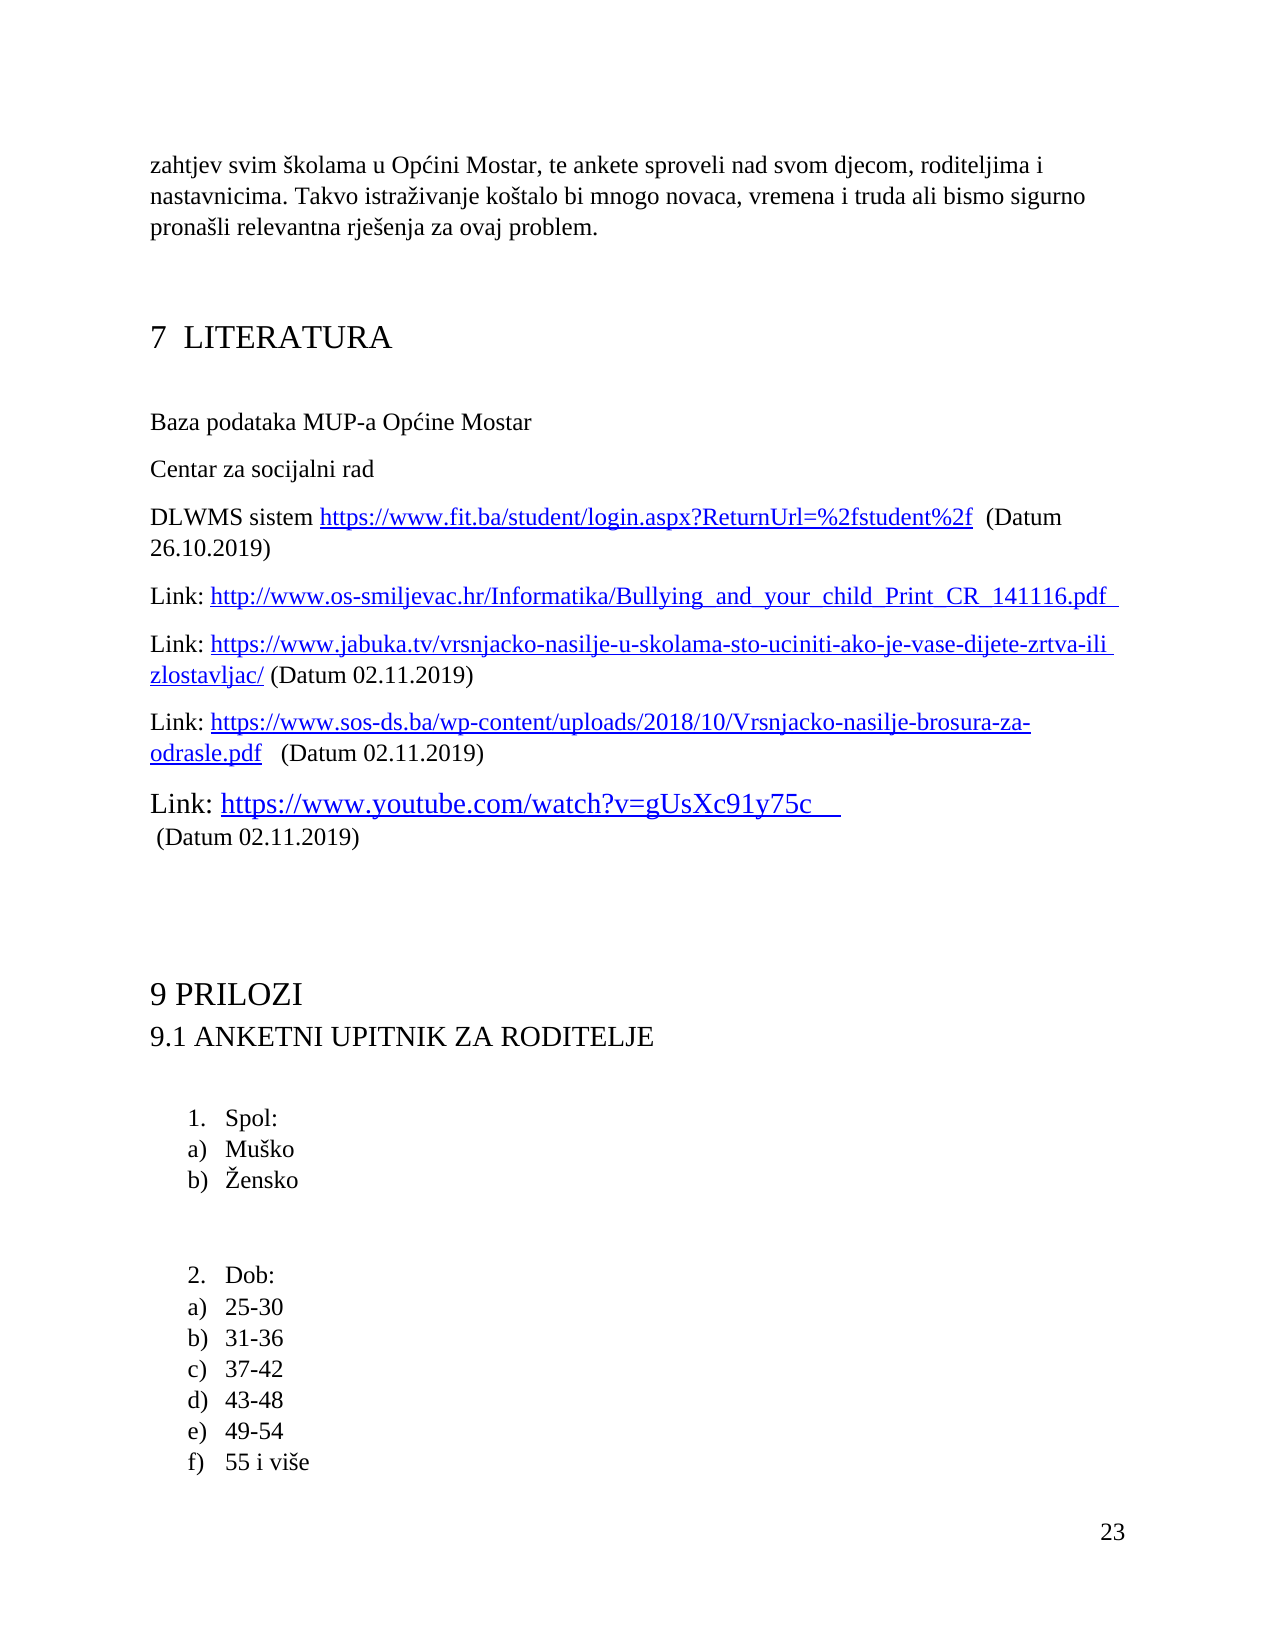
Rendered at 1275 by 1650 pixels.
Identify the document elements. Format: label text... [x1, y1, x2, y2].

subtitle 9.1 ANKETNI UPITNIK ZA RODITELJE [150, 1019, 1125, 1053]
list 31-36 [187, 1323, 1125, 1351]
list Muško [187, 1134, 1125, 1163]
list 43-48 [187, 1385, 1125, 1413]
text (Datum 02.11.2019) [150, 822, 1125, 851]
list Spol: [187, 1103, 1125, 1132]
text Link: http://www.os-smiljevac.hr/Informatika/Bullying_and_your_child_Print_CR_141116.pdf [150, 581, 1125, 610]
text Baza podataka MUP-a Općine Mostar [150, 407, 1125, 436]
list 55 i više [187, 1447, 1125, 1476]
text Link: https://www.sos-ds.ba/wp-content/uploads/2018/10/Vrsnjacko-nasilje-brosura-za-odrasle.pdf (Datum 02.11.2019) [150, 707, 1125, 767]
list Žensko [187, 1165, 1125, 1194]
subtitle 7 LITERATURA [150, 318, 1125, 356]
list 25-30 [187, 1292, 1125, 1320]
text DLWMS sistem https://www.fit.ba/student/login.aspx?ReturnUrl=%2fstudent%2f (Datum 26.10.2019) [150, 502, 1125, 562]
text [150, 150, 1125, 241]
text Link: https://www.jabuka.tv/vrsnjacko-nasilje-u-skolama-sto-uciniti-ako-je-vase-dijete-zrtva-ili zlostavljac/ (Datum 02.11.2019) [150, 629, 1125, 688]
list Dob: [187, 1261, 1125, 1289]
subtitle Link: https://www.youtube.com/watch?v=gUsXc91y75c [150, 786, 1125, 820]
list 37-42 [187, 1354, 1125, 1382]
subtitle 9 PRILOZI [150, 974, 1125, 1012]
text Centar za socijalni rad [150, 454, 1125, 483]
list 49-54 [187, 1416, 1125, 1444]
